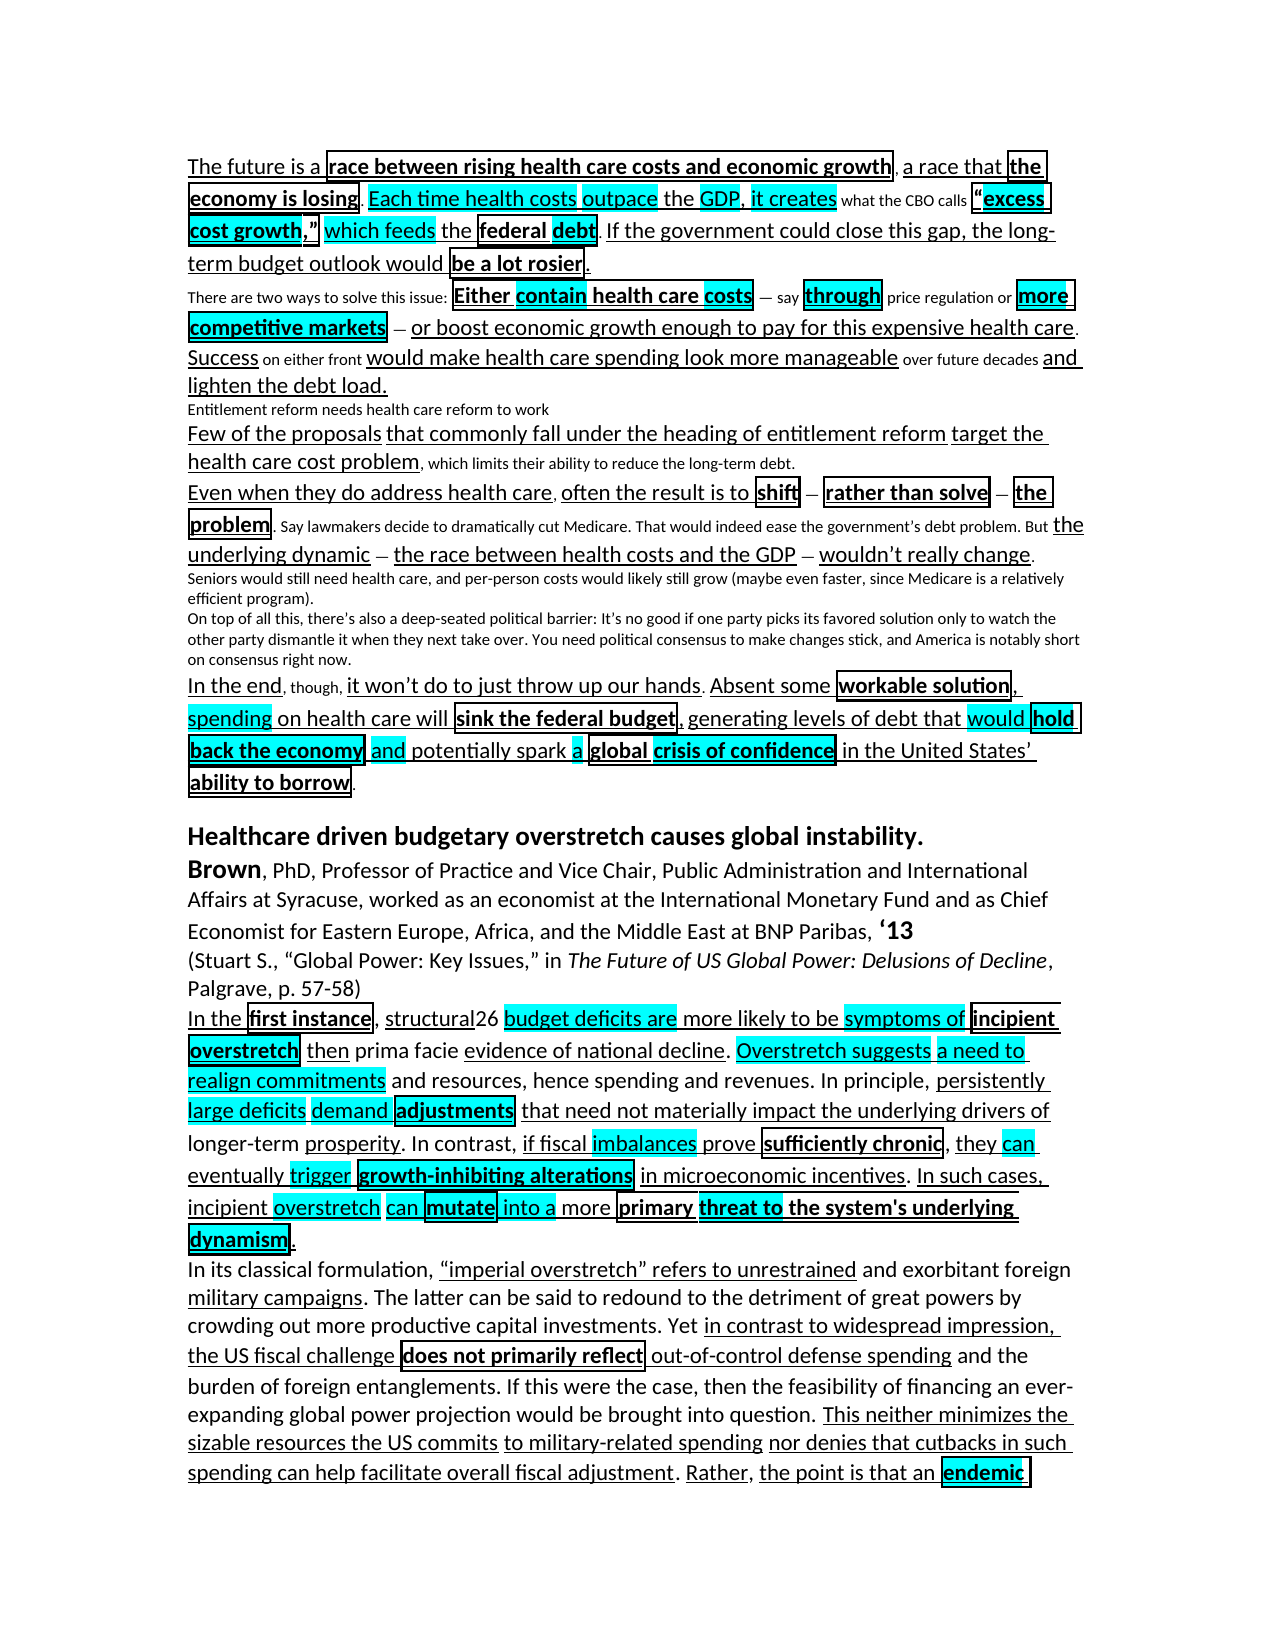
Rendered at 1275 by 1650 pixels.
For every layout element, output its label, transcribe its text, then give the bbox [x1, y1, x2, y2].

text In the end, though, it won’t do to just throw up our hands. Absent some workable solution, spending on health care will sink the federal budget, generating levels of debt that would hold back the economy and potentially spark a global crisis of confidence in the United States’ ability to borrow. [187, 669, 1087, 798]
text Even when they do address health care, often the result is to shift — rather than solve — the problem. Say lawmakers decide to dramatically cut Medicare. That would indeed ease the government’s debt problem. But the underlying dynamic — the race between health costs and the GDP — wouldn’t really change. Seniors would still need health care, and per-person costs would likely still grow (maybe even faster, since Medicare is a relatively efficient program). [187, 476, 1087, 608]
text There are two ways to solve this issue: Either contain health care costs — say through price regulation or more competitive markets — or boost economic growth enough to pay for this expensive health care. Success on either front would make health care spending look more manageable over future decades and lighten the debt load. [187, 279, 1087, 399]
text In the first instance, structural26 budget deficits are more likely to be symptoms of incipient overstretch then prima facie evidence of national decline. Overstretch suggests a need to realign commitments and resources, hence spending and revenues. In principle, persistently large deficits demand adjustments that need not materially impact the underlying drivers of longer-term prosperity. In contrast, if fiscal imbalances prove sufficiently chronic, they can eventually trigger growth-inhibiting alterations in microeconomic incentives. In such cases, incipient overstretch can mutate into a more primary threat to the system's underlying dynamism. [187, 1002, 1087, 1256]
text The future is a race between rising health care costs and economic growth, a race that the economy is losing. Each time health costs outpace the GDP, it creates what the CBO calls “excess cost growth,” which feeds the federal debt. If the government could close this gap, the long-term budget outlook would be a lot rosier. [187, 150, 1087, 279]
text Brown, PhD, Professor of Practice and Vice Chair, Public Administration and International Affairs at Syracuse, worked as an economist at the International Monetary Fund and as Chief Economist for Eastern Europe, Africa, and the Middle East at BNP Paribas, ‘13 [187, 852, 1087, 946]
text (Stuart S., “Global Power: Key Issues,” in The Future of US Global Power: Delusions of Decline, Palgrave, p. 57-58) [187, 946, 1087, 1002]
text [187, 1256, 1087, 1488]
text Entitlement reform needs health care reform to work [187, 399, 1087, 419]
subtitle Healthcare driven budgetary overstretch causes global instability. [187, 819, 1087, 852]
text On top of all this, there’s also a deep-seated political barrier: It’s no good if one party picks its favored solution only to watch the other party dismantle it when they next take over. You need political consensus to make changes stick, and America is notably short on consensus right now. [187, 608, 1087, 669]
text Few of the proposals that commonly fall under the heading of entitlement reform target the health care cost problem, which limits their ability to reduce the long-term debt. [187, 419, 1087, 476]
